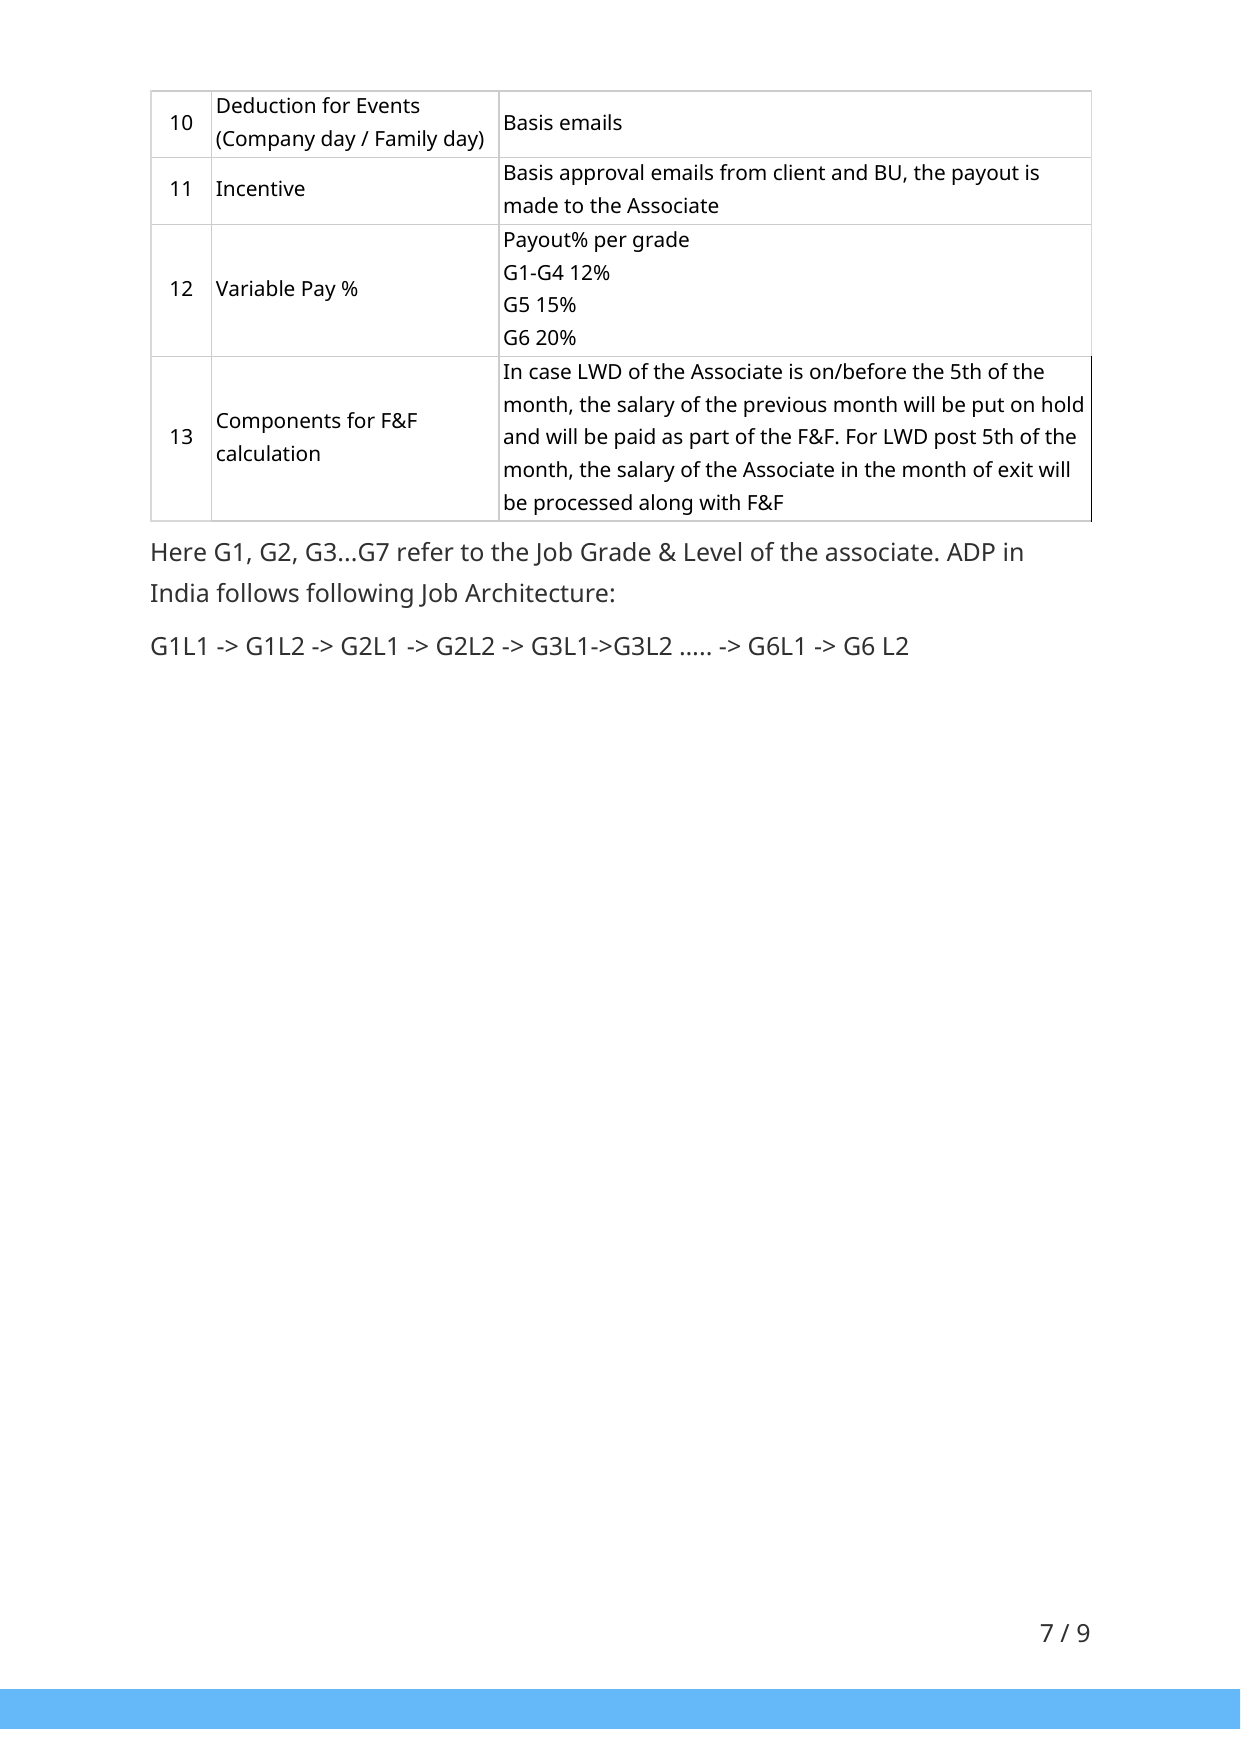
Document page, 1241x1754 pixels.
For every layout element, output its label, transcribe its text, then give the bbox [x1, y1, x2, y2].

table_cell 11 [152, 158, 211, 224]
table_cell Basis emails [500, 92, 1091, 157]
text Here G1, G2, G3...G7 refer to the Job Grade & Level of the associate. ADP in India follows following Job Architecture: [150, 534, 1090, 609]
table_cell 13 [152, 357, 211, 520]
text G1L1 -> G1L2 -> G2L1 -> G2L2 -> G3L1->G3L2 ….. -> G6L1 -> G6 L2 [150, 629, 1090, 663]
table_cell Payout% per grade G1-G4 12% G5 15% G6 20% [500, 225, 1091, 356]
picture [0, 1689, 1241, 1729]
table_cell Deduction for Events (Company day / Family day) [212, 92, 498, 157]
table_cell In case LWD of the Associate is on/before the 5th of the month, the salary of the previous month will be put on hold and will be paid as part of the F&F. For LWD post 5th of the month, the salary of the Associate in the month of exit will be processed along with F&F [500, 357, 1091, 520]
table_cell Basis approval emails from client and BU, the payout is made to the Associate [500, 158, 1091, 224]
table_cell 10 [152, 92, 211, 157]
table_cell Incentive [212, 158, 498, 224]
table_cell 12 [152, 225, 211, 356]
table_cell Variable Pay % [212, 225, 498, 356]
table_cell Components for F&F calculation [212, 357, 498, 520]
